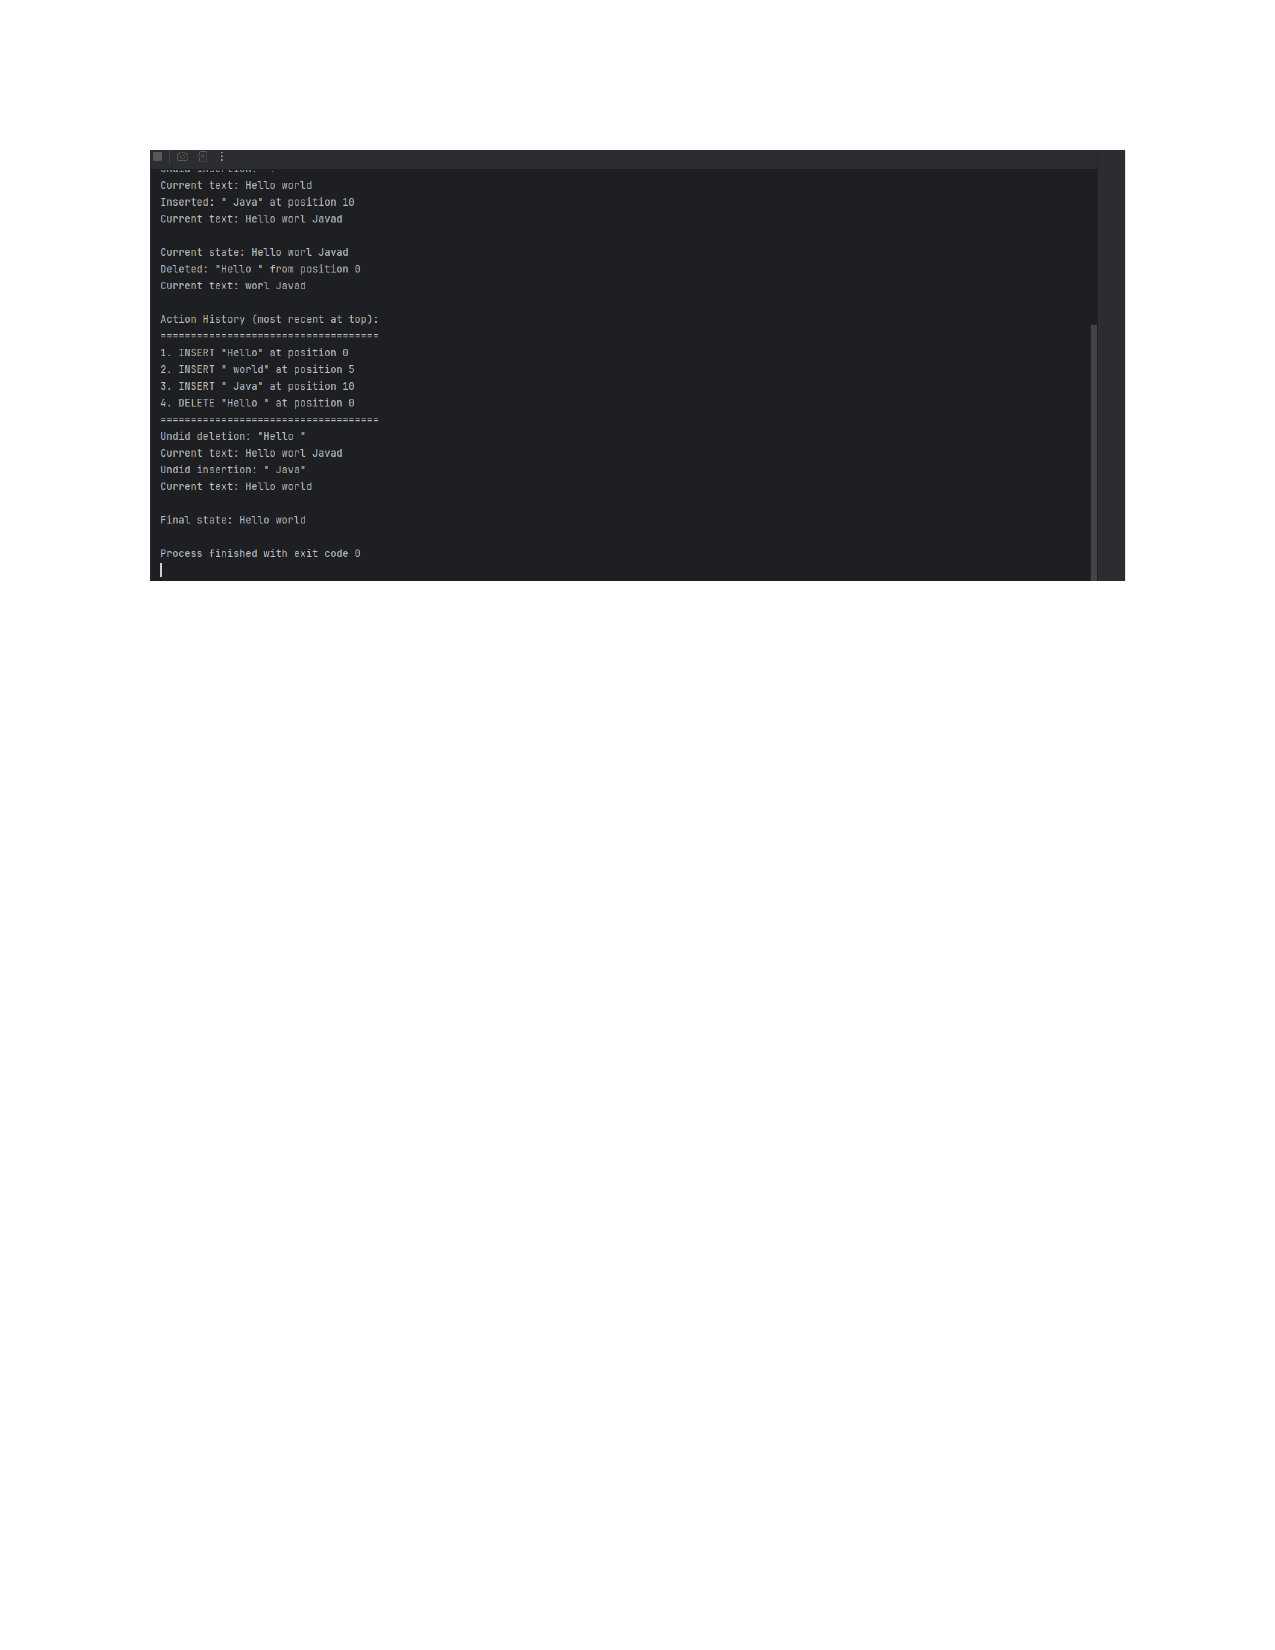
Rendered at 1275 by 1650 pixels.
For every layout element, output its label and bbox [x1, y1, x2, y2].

picture [150, 150, 1125, 581]
